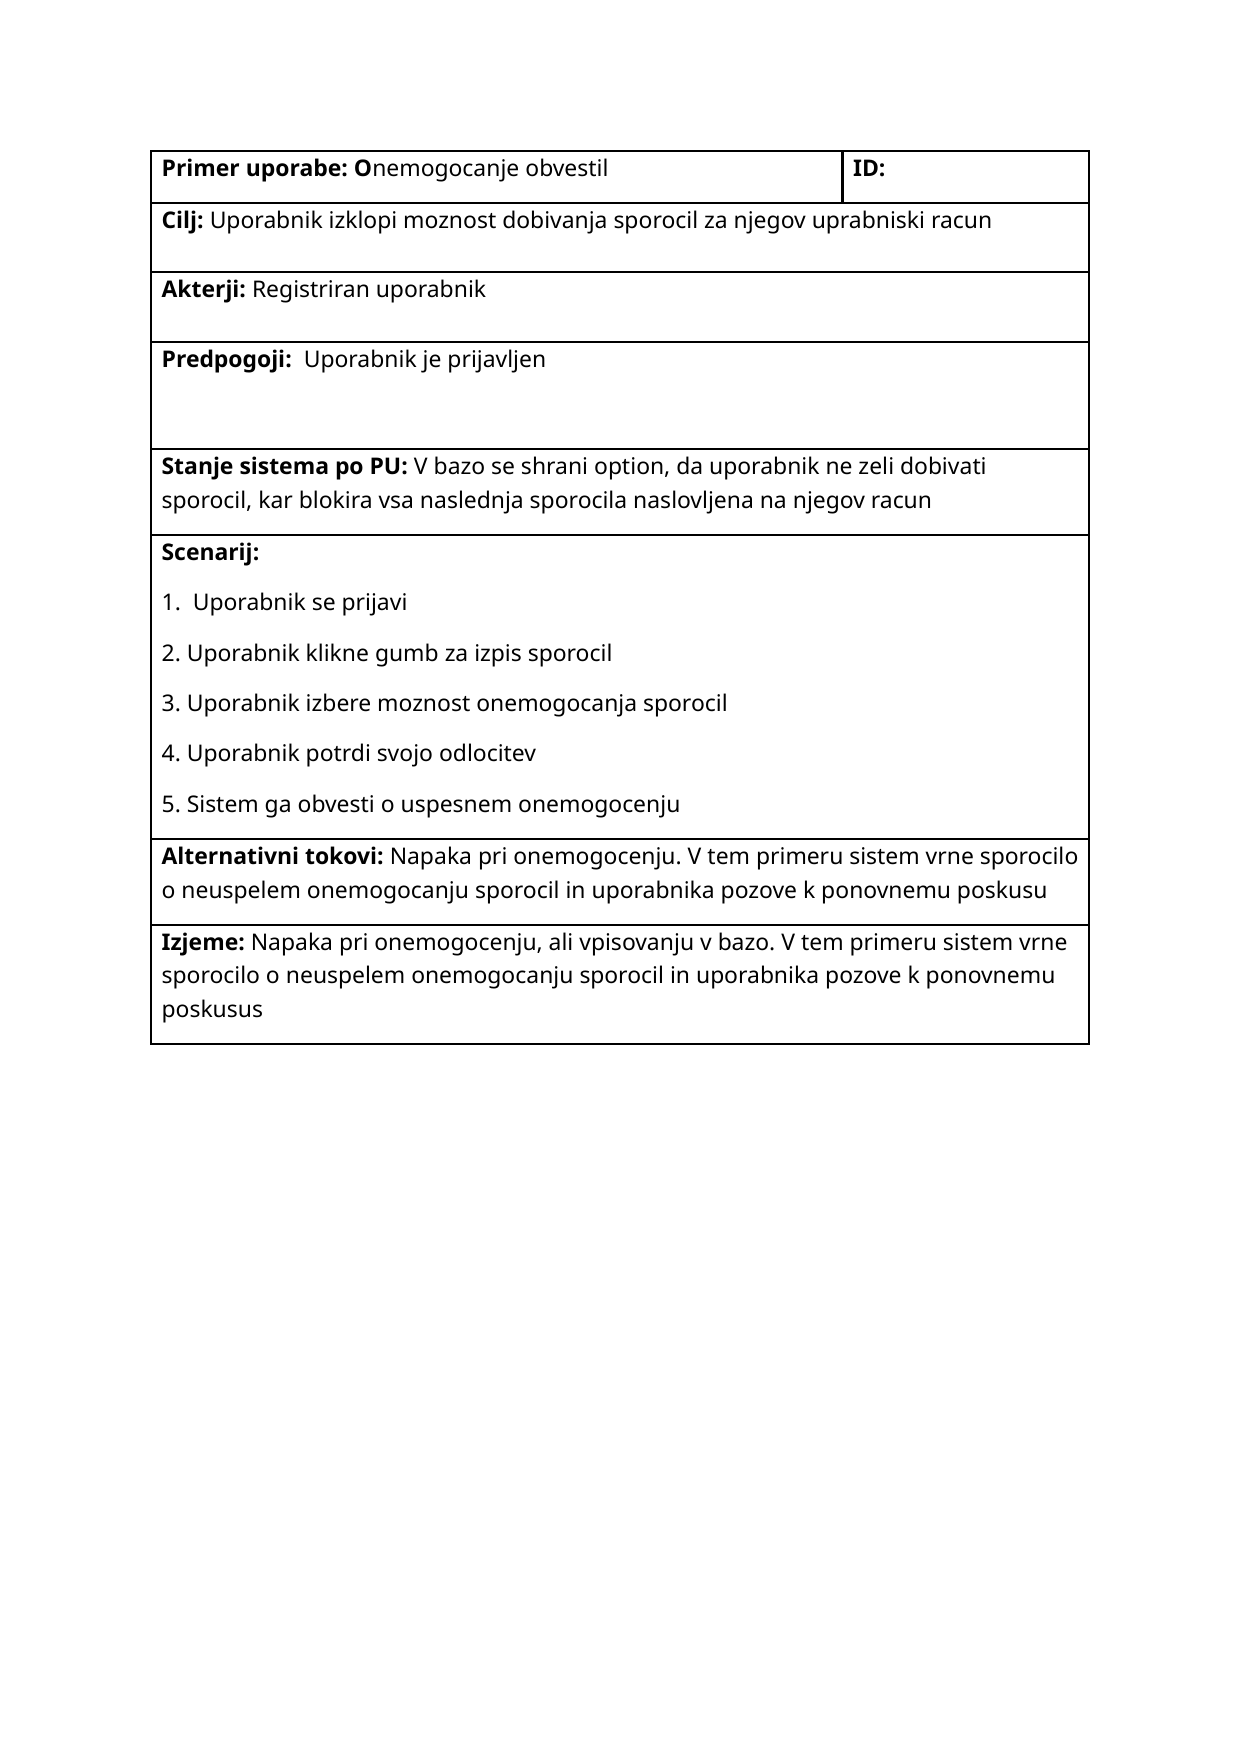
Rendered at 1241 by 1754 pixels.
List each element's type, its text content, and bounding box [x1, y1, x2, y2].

table_cell Stanje sistema po PU: V bazo se shrani option, da uporabnik ne zeli dobivati sporocil, kar blokira vsa naslednja sporocila naslovljena na njegov racun [152, 450, 1088, 533]
table_cell Scenarij: 1. Uporabnik se prijavi 2. Uporabnik klikne gumb za izpis sporocil 3. Uporabnik izbere moznost onemogocanja sporocil 4. Uporabnik potrdi svojo odlocitev 5. Sistem ga obvesti o uspesnem onemogocenju [152, 536, 1088, 838]
table_header ID: [844, 152, 1088, 202]
table_cell Alternativni tokovi: Napaka pri onemogocenju. V tem primeru sistem vrne sporocilo o neuspelem onemogocanju sporocil in uporabnika pozove k ponovnemu poskusu [152, 840, 1088, 923]
table_cell Cilj: Uporabnik izklopi moznost dobivanja sporocil za njegov uprabniski racun [152, 204, 1088, 271]
table_cell Predpogoji: Uporabnik je prijavljen [152, 343, 1088, 448]
table_cell Akterji: Registriran uporabnik [152, 273, 1088, 341]
table_cell Izjeme: Napaka pri onemogocenju, ali vpisovanju v bazo. V tem primeru sistem vrne sporocilo o neuspelem onemogocanju sporocil in uporabnika pozove k ponovnemu poskusus [152, 926, 1088, 1043]
table_header Primer uporabe: Onemogocanje obvestil [152, 152, 841, 202]
